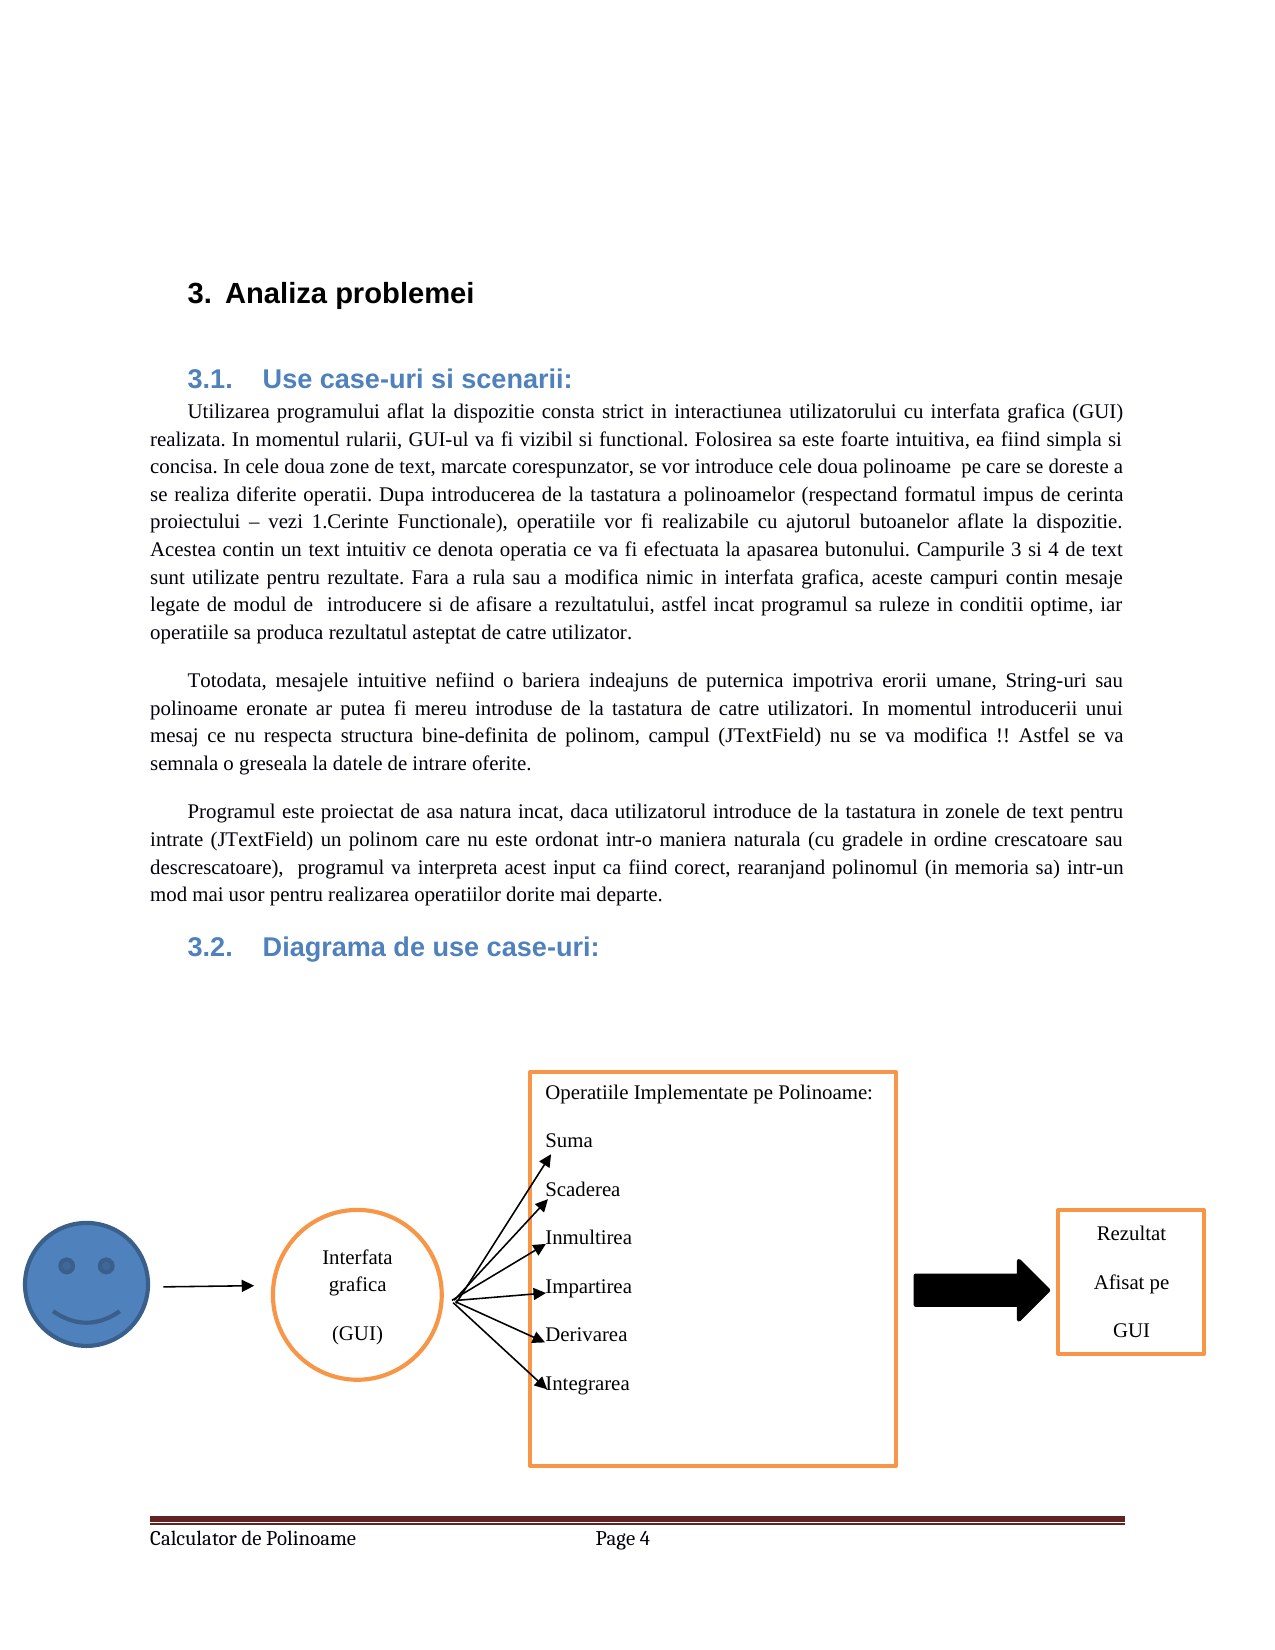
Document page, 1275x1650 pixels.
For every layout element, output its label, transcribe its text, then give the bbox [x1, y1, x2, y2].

subtitle Diagrama de use case-uri: [187, 931, 1125, 962]
subtitle Analiza problemei [187, 276, 1125, 309]
text Utilizarea programului aflat la dispozitie consta strict in interactiunea utilizatorului cu interfata grafica (GUI) realizata. In momentul rularii, GUI-ul va fi vizibil si functional. Folosirea sa este foarte intuitiva, ea fiind simpla si concisa. In cele doua zone de text, marcate corespunzator, se vor introduce cele doua polinoame pe care se doreste a se realiza diferite operatii. Dupa introducerea de la tastatura a polinoamelor (respectand formatul impus de cerinta proiectului – vezi 1.Cerinte Functionale), operatiile vor fi realizabile cu ajutorul butoanelor aflate la dispozitie. Acestea contin un text intuitiv ce denota operatia ce va fi efectuata la apasarea butonului. Campurile 3 si 4 de text sunt utilizate pentru rezultate. Fara a rula sau a modifica nimic in interfata grafica, aceste campuri contin mesaje legate de modul de introducere si de afisare a rezultatului, astfel incat programul sa ruleze in conditii optime, iar operatiile sa produca rezultatul asteptat de catre utilizator. [150, 399, 1125, 644]
text Totodata, mesajele intuitive nefiind o bariera indeajuns de puternica impotriva erorii umane, String-uri sau polinoame eronate ar putea fi mereu introduse de la tastatura de catre utilizatori. In momentul introducerii unui mesaj ce nu respecta structura bine-definita de polinom, campul (JTextField) nu se va modifica !! Astfel se va semnala o greseala la datele de intrare oferite. [150, 668, 1125, 775]
subtitle Use case-uri si scenarii: [187, 363, 1125, 394]
text Programul este proiectat de asa natura incat, daca utilizatorul introduce de la tastatura in zonele de text pentru intrate (JTextField) un polinom care nu este ordonat intr-o maniera naturala (cu gradele in ordine crescatoare sau descrescatoare), programul va interpreta acest input ca fiind corect, rearanjand polinomul (in memoria sa) intr-un mod mai usor pentru realizarea operatiilor dorite mai departe. [150, 799, 1125, 906]
